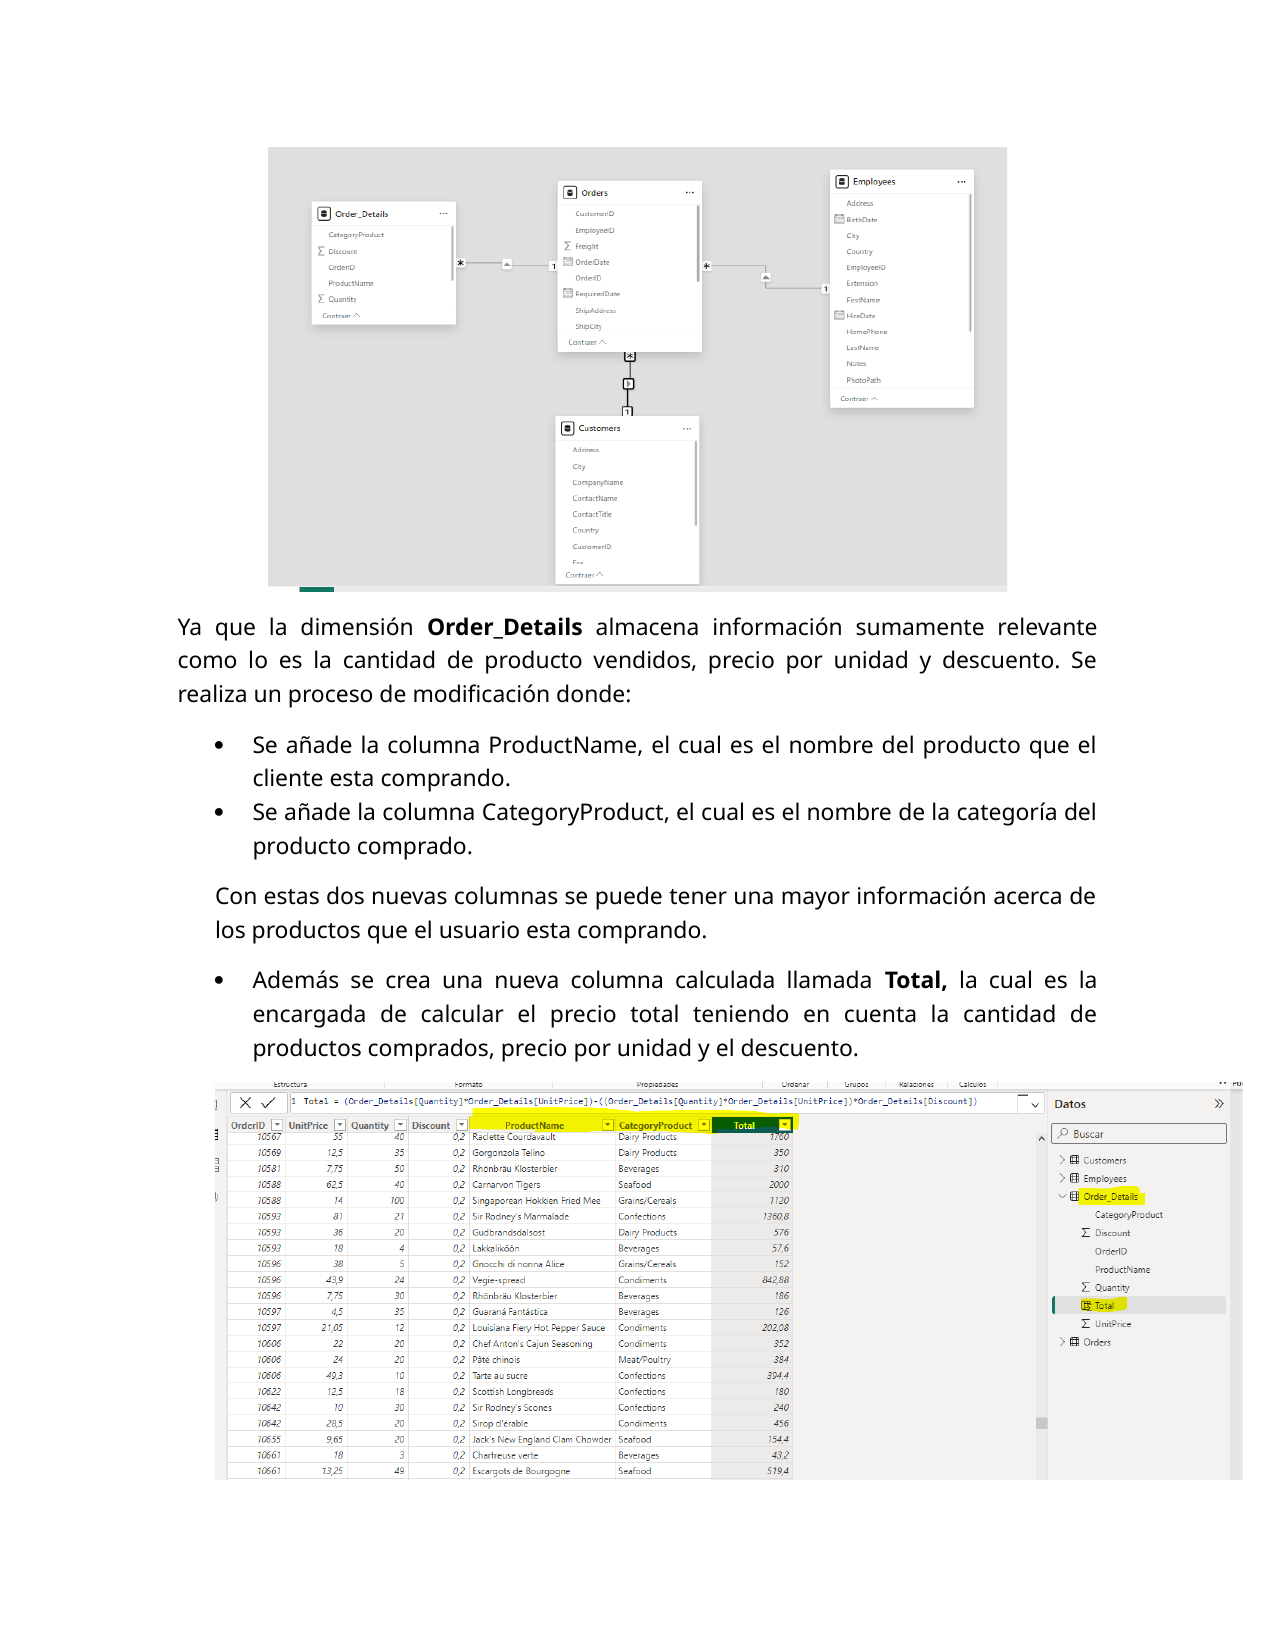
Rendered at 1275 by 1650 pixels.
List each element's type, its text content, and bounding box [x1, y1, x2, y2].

picture [267, 147, 1008, 592]
list Además se crea una nueva columna calculada llamada Total, la cual es la encargada de calcular el precio total teniendo en cuenta la cantidad de productos comprados, precio por unidad y el descuento. [215, 964, 1098, 1063]
text Ya que la dimensión Order_Details almacena información sumamente relevante como lo es la cantidad de producto vendidos, precio por unidad y descuento. Se realiza un proceso de modificación donde: [177, 611, 1098, 709]
text Con estas dos nuevas columnas se puede tener una mayor información acerca de los productos que el usuario esta comprando. [215, 880, 1098, 945]
list Se añade la columna ProductName, el cual es el nombre del producto que el cliente esta comprando. [215, 729, 1098, 794]
list Se añade la columna CategoryProduct, el cual es el nombre de la categoría del producto comprado. [215, 796, 1098, 861]
picture [214, 1082, 1243, 1480]
